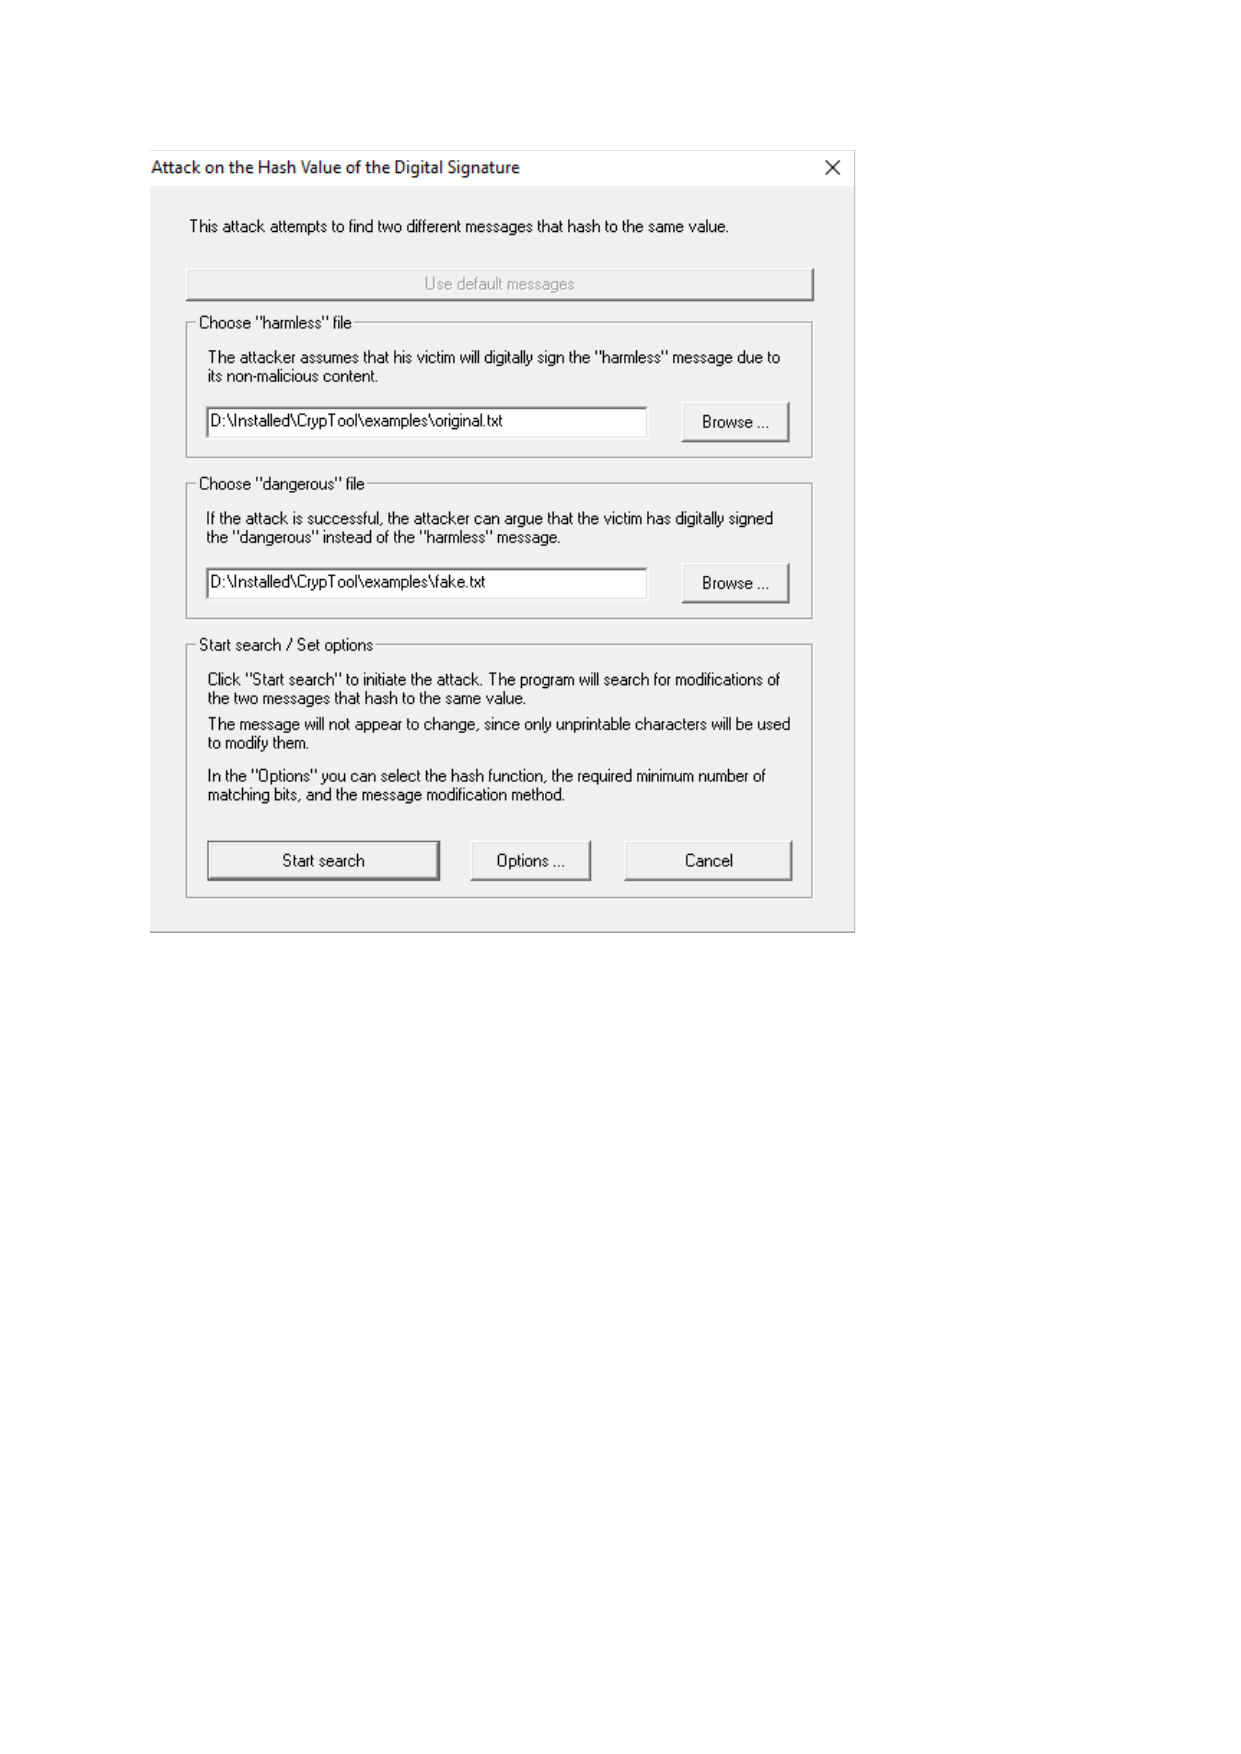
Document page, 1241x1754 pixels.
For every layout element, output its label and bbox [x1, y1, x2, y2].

picture [150, 150, 856, 933]
